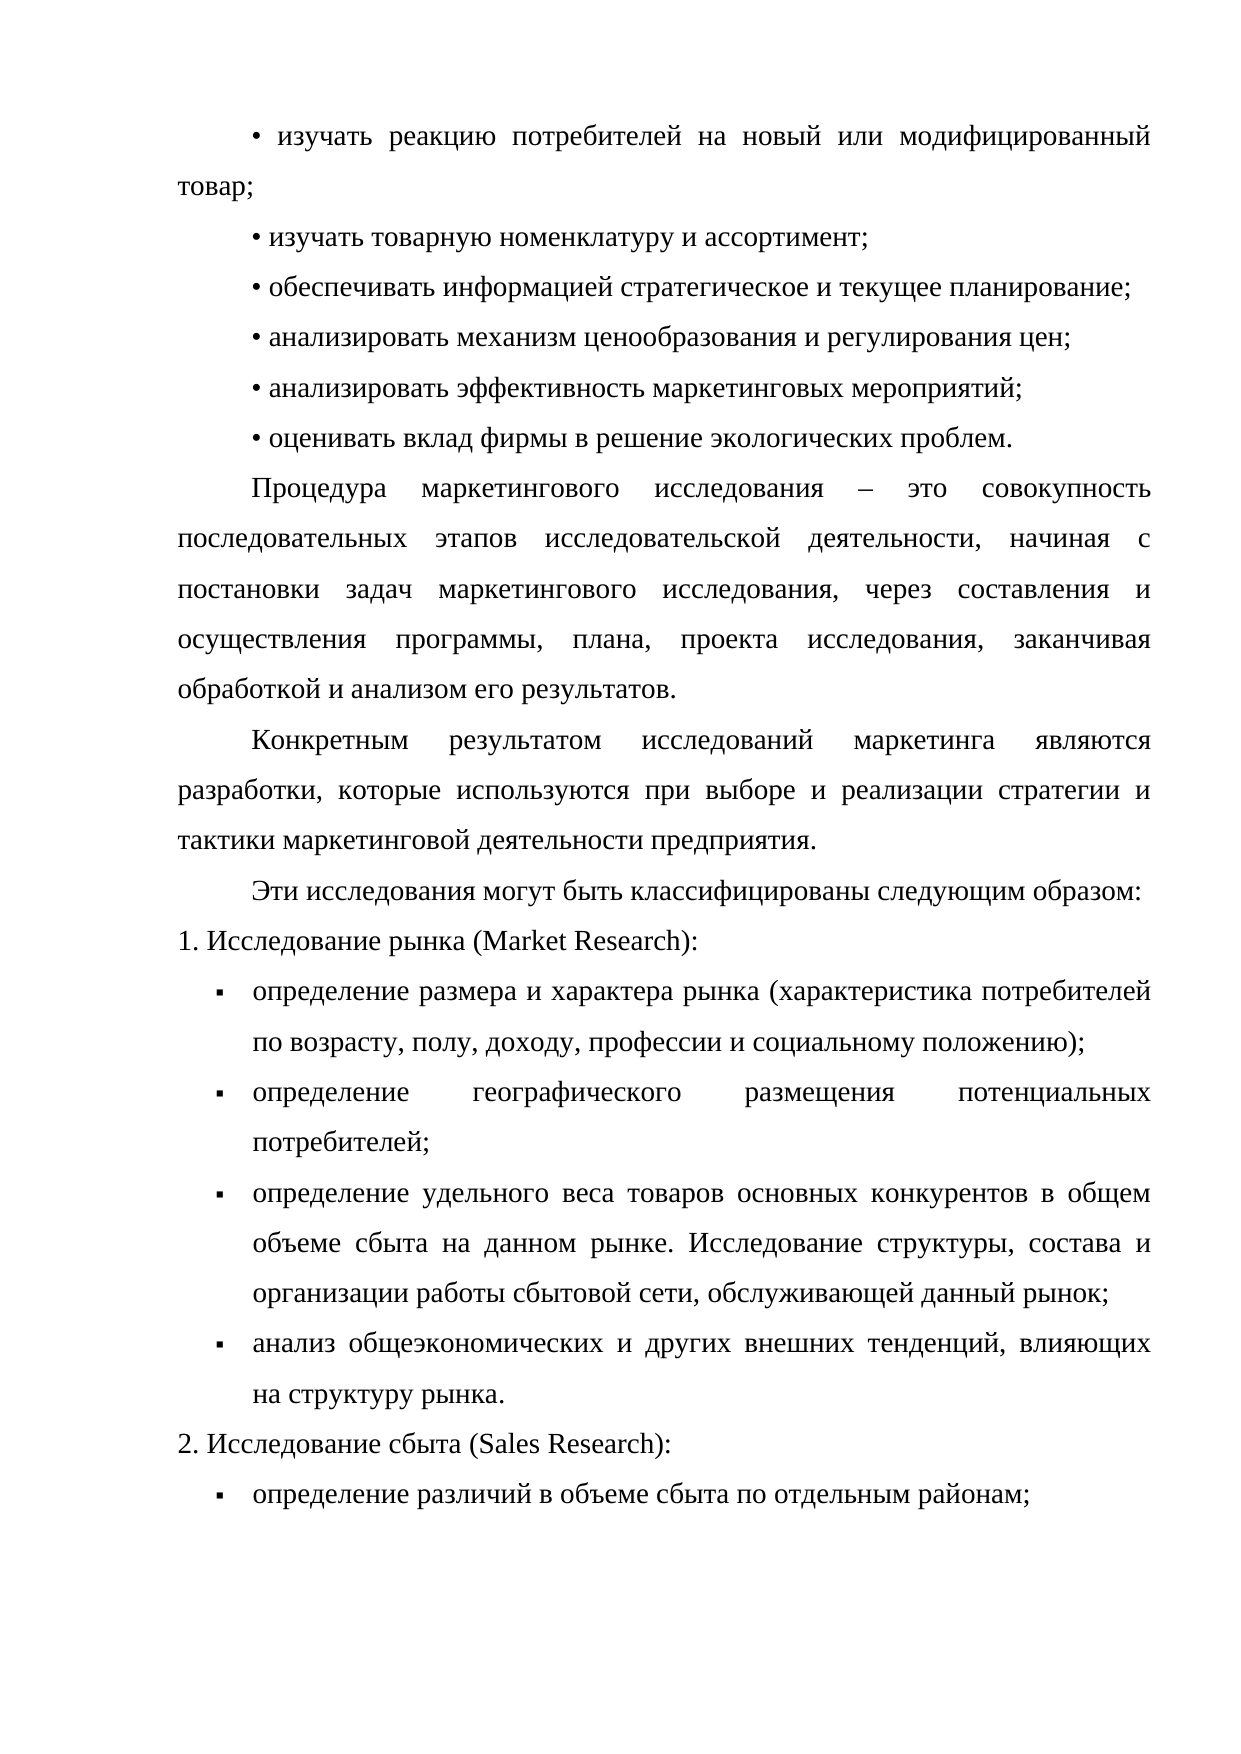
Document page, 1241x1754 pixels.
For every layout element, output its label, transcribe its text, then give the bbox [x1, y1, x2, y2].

text Эти исследования могут быть классифицированы следующим образом: [177, 873, 1152, 906]
text • изучать товарную номенклатуру и ассортимент; [177, 219, 1152, 252]
text Процедура маркетингового исследования – это совокупность последовательных этапов исследовательской деятельности, начиная с постановки задач маркетингового исследования, через составления и осуществления программы, плана, проекта исследования, заканчивая обработкой и анализом его результатов. [177, 470, 1152, 705]
list определение различий в объеме сбыта по отдельным районам; [215, 1477, 1152, 1510]
text • изучать реакцию потребителей на новый или модифицированный товар; [177, 118, 1152, 202]
text • оценивать вклад фирмы в решение экологических проблем. [177, 420, 1152, 453]
list определение удельного веса товаров основных конкурентов в общем объеме сбыта на данном рынке. Исследование структуры, состава и организации работы сбытовой сети, обслуживающей данный рынок; [215, 1175, 1152, 1309]
text 1. Исследование рынка (Market Research): [177, 923, 1152, 957]
text 2. Исследование сбыта (Sales Research): [177, 1426, 1152, 1460]
list определение географического размещения потенциальных потребителей; [215, 1074, 1152, 1158]
list определение размера и характера рынка (характеристика потребителей по возрасту, полу, доходу, профессии и социальному положению); [215, 973, 1152, 1057]
text Конкретным результатом исследований маркетинга являются разработки, которые используются при выборе и реализации стратегии и тактики маркетинговой деятельности предприятия. [177, 722, 1152, 856]
text • анализировать эффективность маркетинговых мероприятий; [177, 370, 1152, 403]
list анализ общеэкономических и других внешних тенденций, влияющих на структуру рынка. [215, 1326, 1152, 1409]
text • анализировать механизм ценообразования и регулирования цен; [177, 319, 1152, 353]
text • обеспечивать информацией стратегическое и текущее планирование; [177, 269, 1152, 303]
